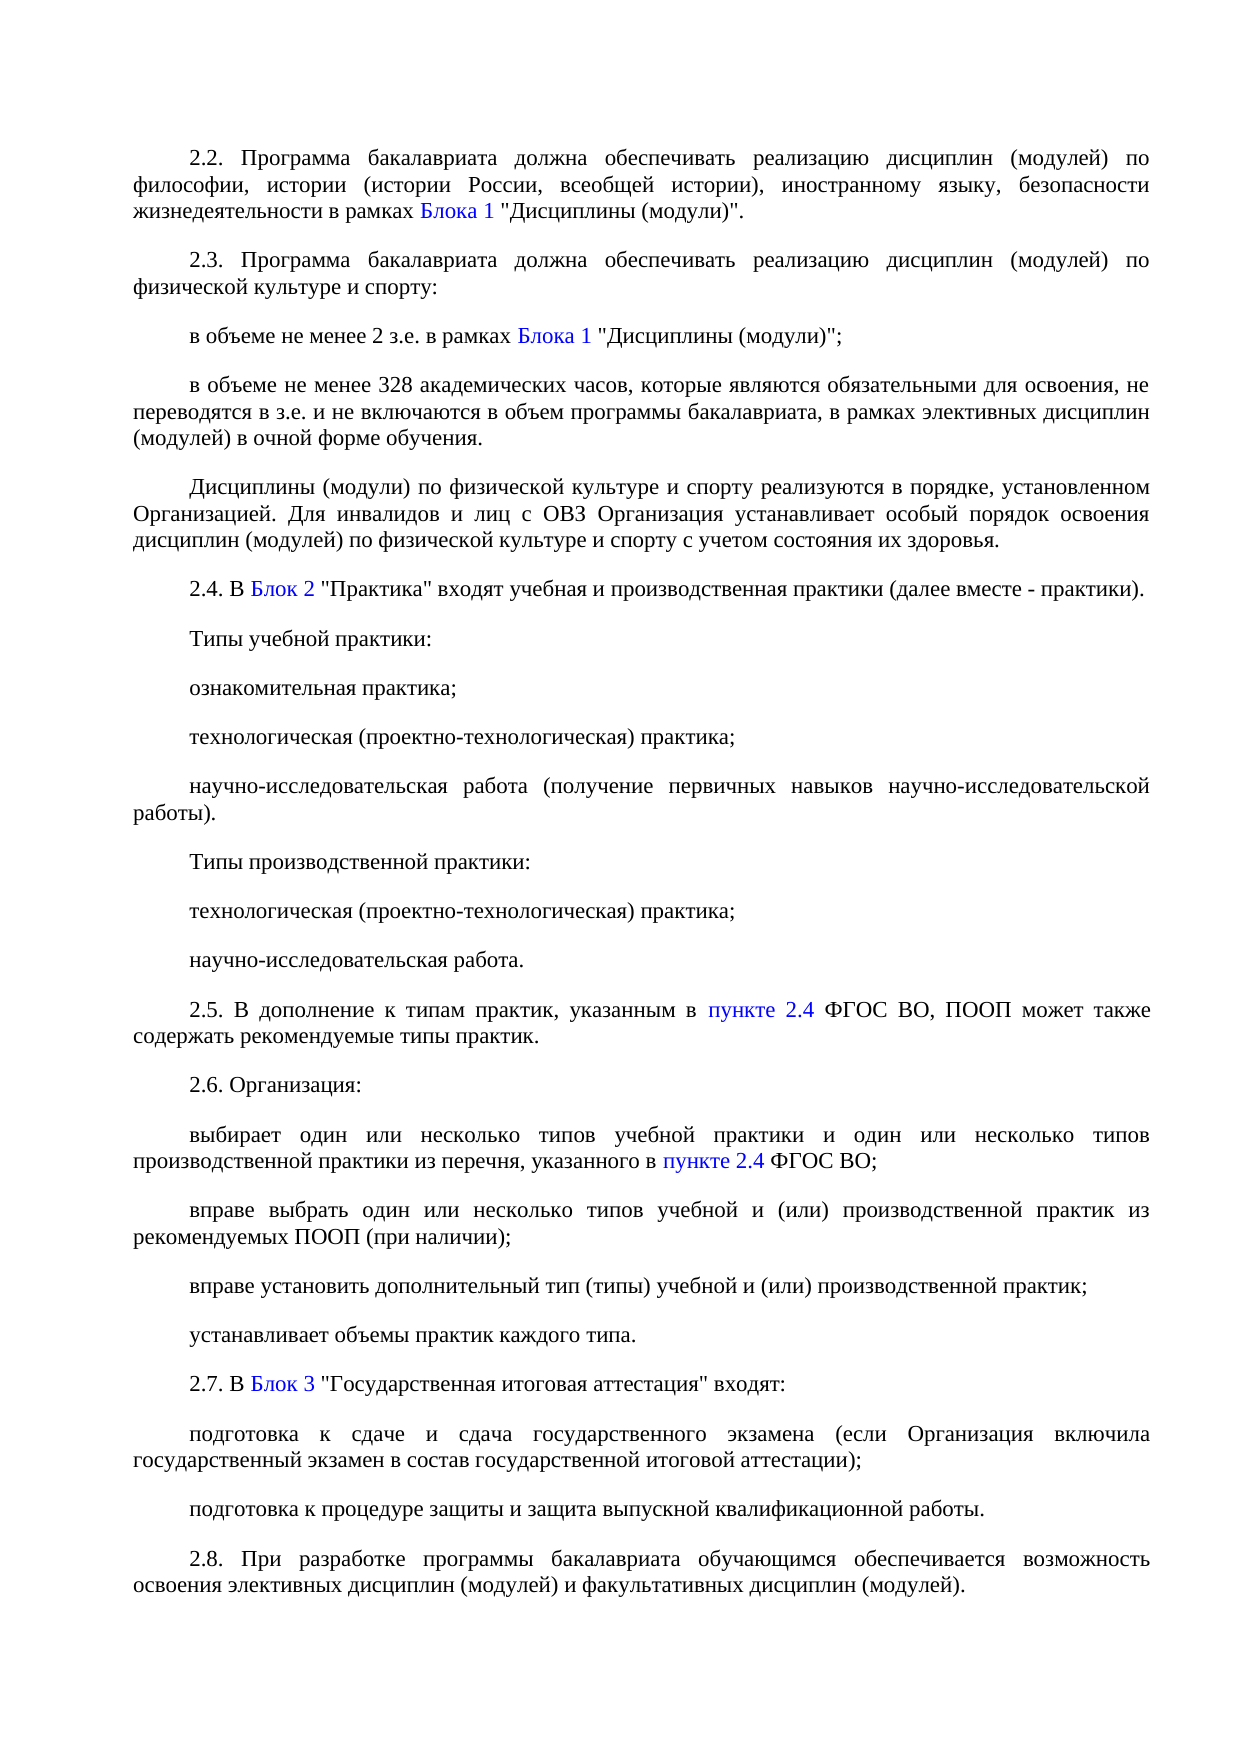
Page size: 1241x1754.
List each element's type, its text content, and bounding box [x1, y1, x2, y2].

text 2.8. При разработке программы бакалавриата обучающимся обеспечивается возможность освоения элективных дисциплин (модулей) и факультативных дисциплин (модулей). [133, 1545, 1152, 1597]
text в объеме не менее 328 академических часов, которые являются обязательными для освоения, не переводятся в з.е. и не включаются в объем программы бакалавриата, в рамках элективных дисциплин (модулей) в очной форме обучения. [133, 371, 1152, 450]
text 2.2. Программа бакалавриата должна обеспечивать реализацию дисциплин (модулей) по философии, истории (истории России, всеобщей истории), иностранному языку, безопасности жизнедеятельности в рамках Блока 1 "Дисциплины (модули)". [133, 144, 1152, 223]
text подготовка к процедуре защиты и защита выпускной квалификационной работы. [133, 1495, 1152, 1522]
text 2.5. В дополнение к типам практик, указанным в пункте 2.4 ФГОС ВО, ПООП может также содержать рекомендуемые типы практик. [133, 996, 1152, 1048]
text вправе выбрать один или несколько типов учебной и (или) производственной практик из рекомендуемых ПООП (при наличии); [133, 1196, 1152, 1249]
text 2.7. В Блок 3 "Государственная итоговая аттестация" входят: [133, 1371, 1152, 1397]
text устанавливает объемы практик каждого типа. [133, 1321, 1152, 1348]
text технологическая (проектно-технологическая) практика; [133, 723, 1152, 749]
text подготовка к сдаче и сдача государственного экзамена (если Организация включила государственный экзамен в состав государственной итоговой аттестации); [133, 1420, 1152, 1472]
text научно-исследовательская работа (получение первичных навыков научно-исследовательской работы). [133, 772, 1152, 825]
text 2.3. Программа бакалавриата должна обеспечивать реализацию дисциплин (модулей) по физической культуре и спорту: [133, 246, 1152, 299]
text Типы производственной практики: [133, 848, 1152, 874]
text ознакомительная практика; [133, 674, 1152, 700]
text Типы учебной практики: [133, 624, 1152, 651]
text технологическая (проектно-технологическая) практика; [133, 897, 1152, 924]
text 2.4. В Блок 2 "Практика" входят учебная и производственная практики (далее вместе - практики). [133, 575, 1152, 602]
text выбирает один или несколько типов учебной практики и один или несколько типов производственной практики из перечня, указанного в пункте 2.4 ФГОС ВО; [133, 1121, 1152, 1173]
text вправе установить дополнительный тип (типы) учебной и (или) производственной практик; [133, 1272, 1152, 1298]
text 2.6. Организация: [133, 1071, 1152, 1098]
text в объеме не менее 2 з.е. в рамках Блока 1 "Дисциплины (модули)"; [133, 322, 1152, 348]
text Дисциплины (модули) по физической культуре и спорту реализуются в порядке, установленном Организацией. Для инвалидов и лиц с ОВЗ Организация устанавливает особый порядок освоения дисциплин (модулей) по физической культуре и спорту с учетом состояния их здоровья. [133, 473, 1152, 552]
text научно-исследовательская работа. [133, 947, 1152, 973]
